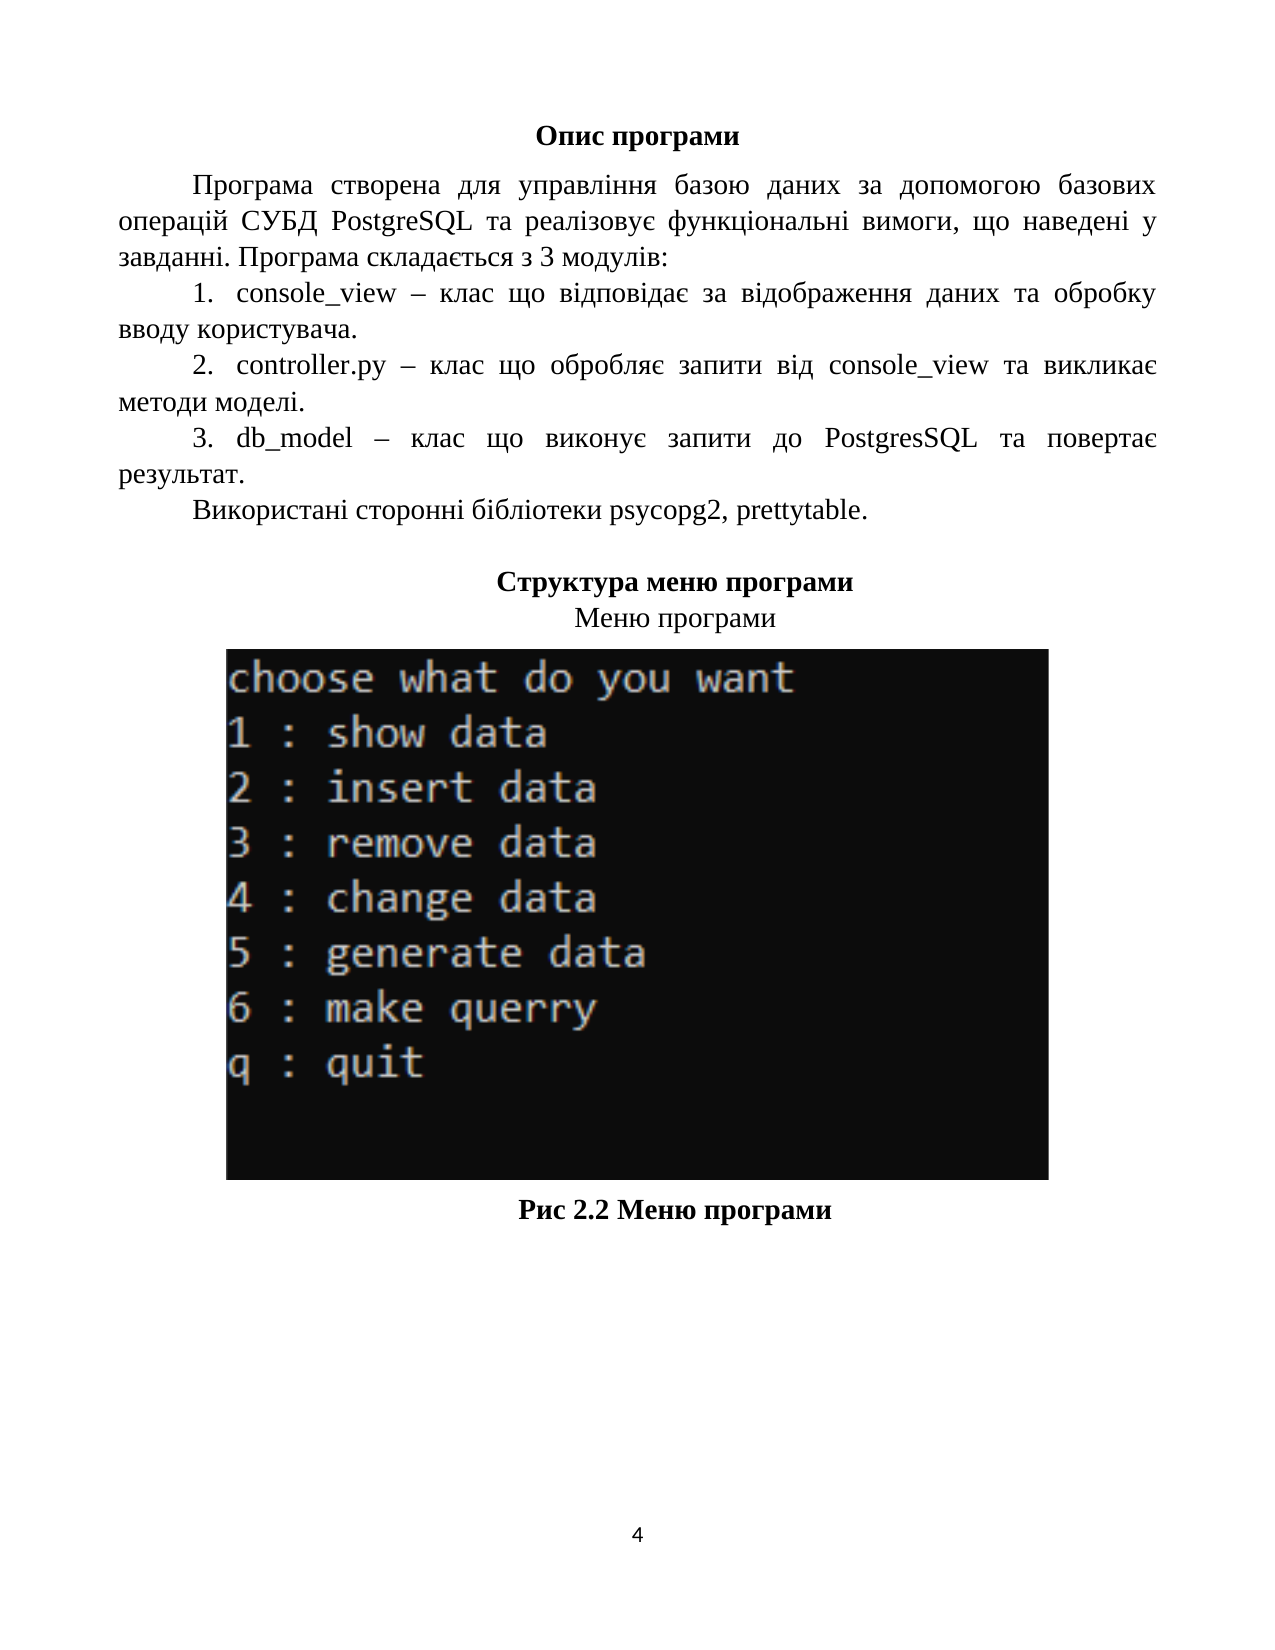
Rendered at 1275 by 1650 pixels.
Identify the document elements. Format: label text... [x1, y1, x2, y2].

text Опис програми [118, 118, 1157, 152]
list Використані сторонні бібліотеки psycopg2, prettytable. [192, 492, 1157, 526]
list db_model – клас що виконує запити до PostgresSQL та повертає результат. [118, 420, 1157, 489]
list Рис 2.2 Меню програми [193, 1192, 1157, 1225]
list console_view – клас що відповідає за відображення даних та обробку вводу користувача. [118, 275, 1157, 345]
list controller.py – клас що обробляє запити від console_view та викликає методи моделі. [118, 347, 1157, 417]
text Програма створена для управління базою даних за допомогою базових операцій СУБД PostgreSQL та реалізовує функціональні вимоги, що наведені у завданні. Програма складається з 3 модулів: [118, 167, 1157, 273]
list Меню програми [193, 601, 1157, 634]
list Структура меню програми [193, 564, 1157, 598]
picture [226, 649, 1049, 1180]
